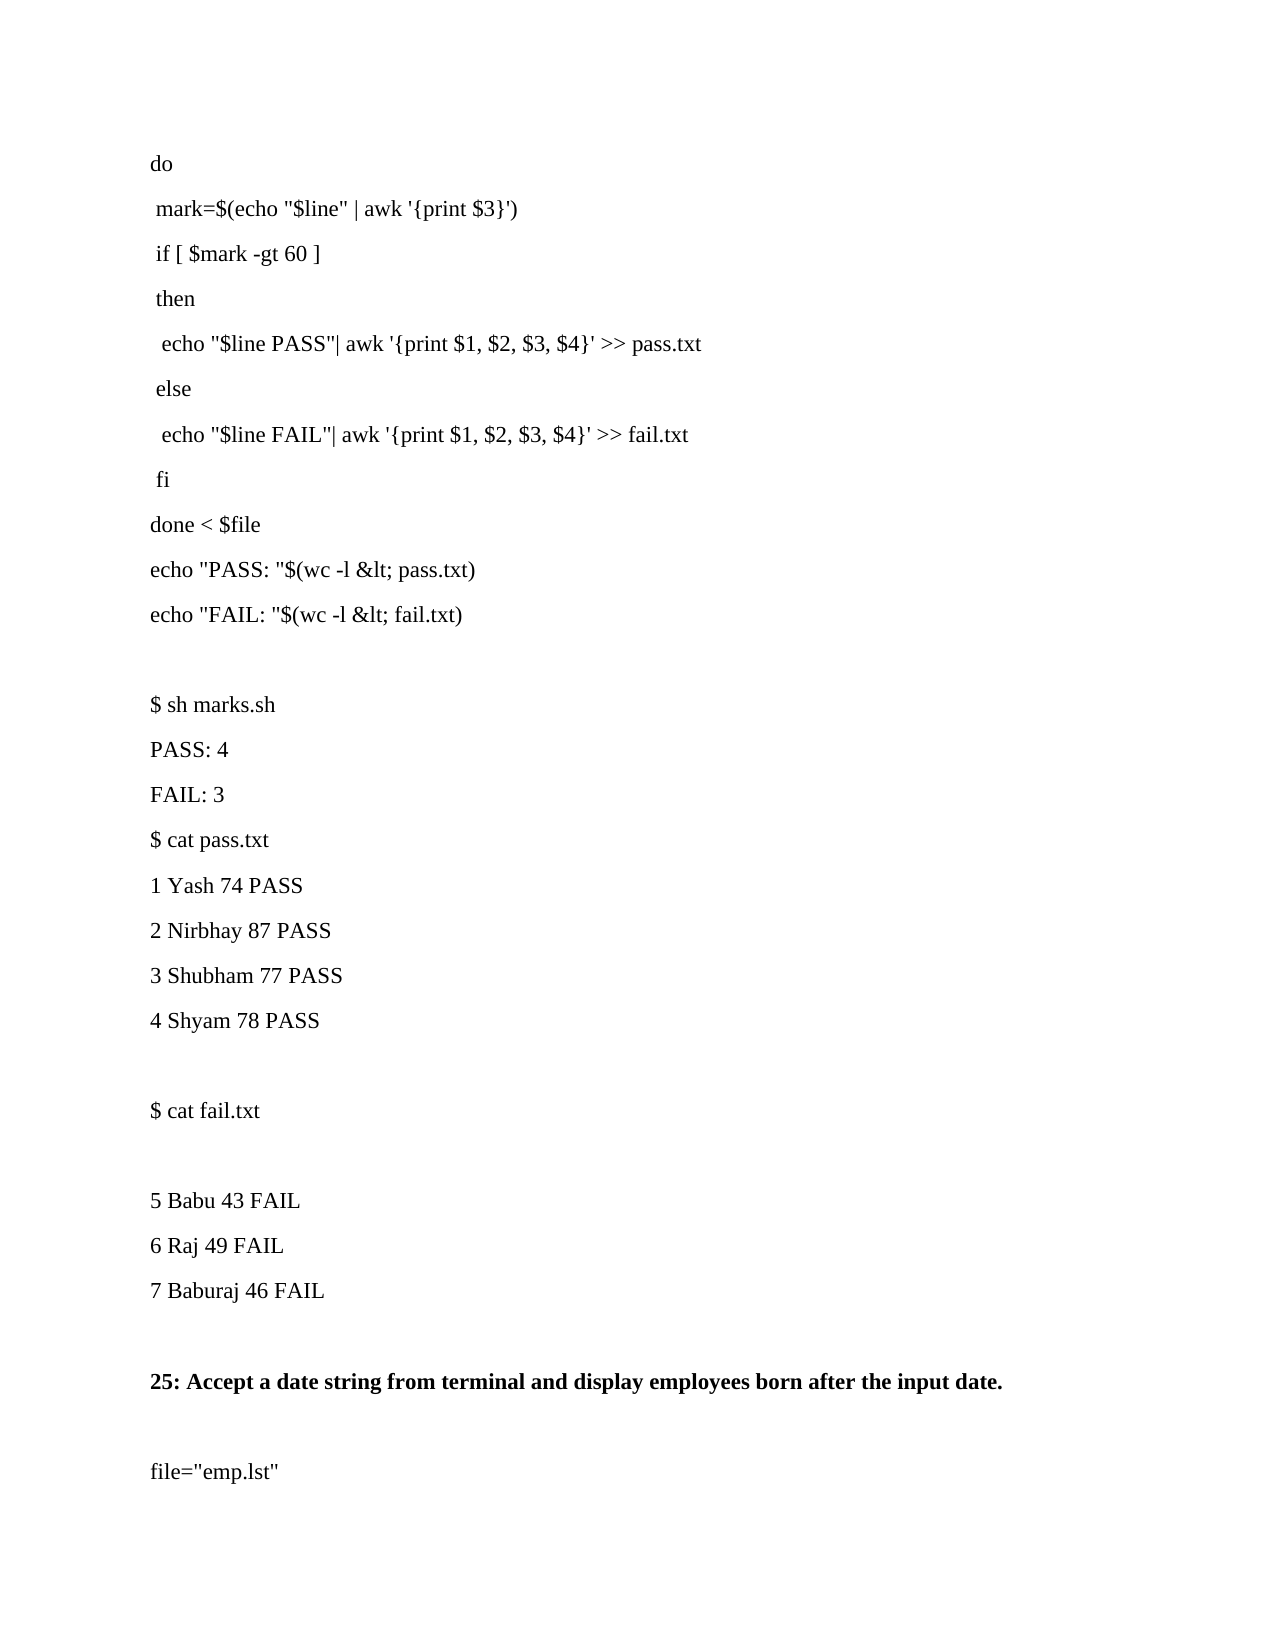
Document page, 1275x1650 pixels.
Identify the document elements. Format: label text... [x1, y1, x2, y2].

text PASS: 4 [150, 736, 1125, 763]
text 4 Shyam 78 PASS [150, 1007, 1125, 1033]
text 25: Accept a date string from terminal and display employees born after the input date. [150, 1368, 1125, 1394]
text FAIL: 3 [150, 781, 1125, 808]
text 2 Nirbhay 87 PASS [150, 917, 1125, 943]
text $ cat pass.txt [150, 827, 1125, 853]
text mark=$(echo "$line" | awk '{print $3}') [150, 195, 1125, 221]
text 1 Yash 74 PASS [150, 872, 1125, 898]
text $ cat fail.txt [150, 1097, 1125, 1123]
text echo "$line FAIL"| awk '{print $1, $2, $3, $4}' >> fail.txt [150, 421, 1125, 447]
text then [150, 285, 1125, 312]
text file="emp.lst" [150, 1458, 1125, 1484]
text echo "PASS: "$(wc -l &lt; pass.txt) [150, 556, 1125, 582]
text 7 Baburaj 46 FAIL [150, 1278, 1125, 1304]
text 6 Raj 49 FAIL [150, 1232, 1125, 1259]
text $ sh marks.sh [150, 691, 1125, 718]
text else [150, 376, 1125, 402]
text done < $file [150, 511, 1125, 537]
text echo "FAIL: "$(wc -l &lt; fail.txt) [150, 601, 1125, 627]
text fi [150, 466, 1125, 492]
text echo "$line PASS"| awk '{print $1, $2, $3, $4}' >> pass.txt [150, 330, 1125, 357]
text do [150, 150, 1125, 176]
text 3 Shubham 77 PASS [150, 962, 1125, 988]
text if [ $mark -gt 60 ] [150, 240, 1125, 267]
text 5 Babu 43 FAIL [150, 1187, 1125, 1214]
